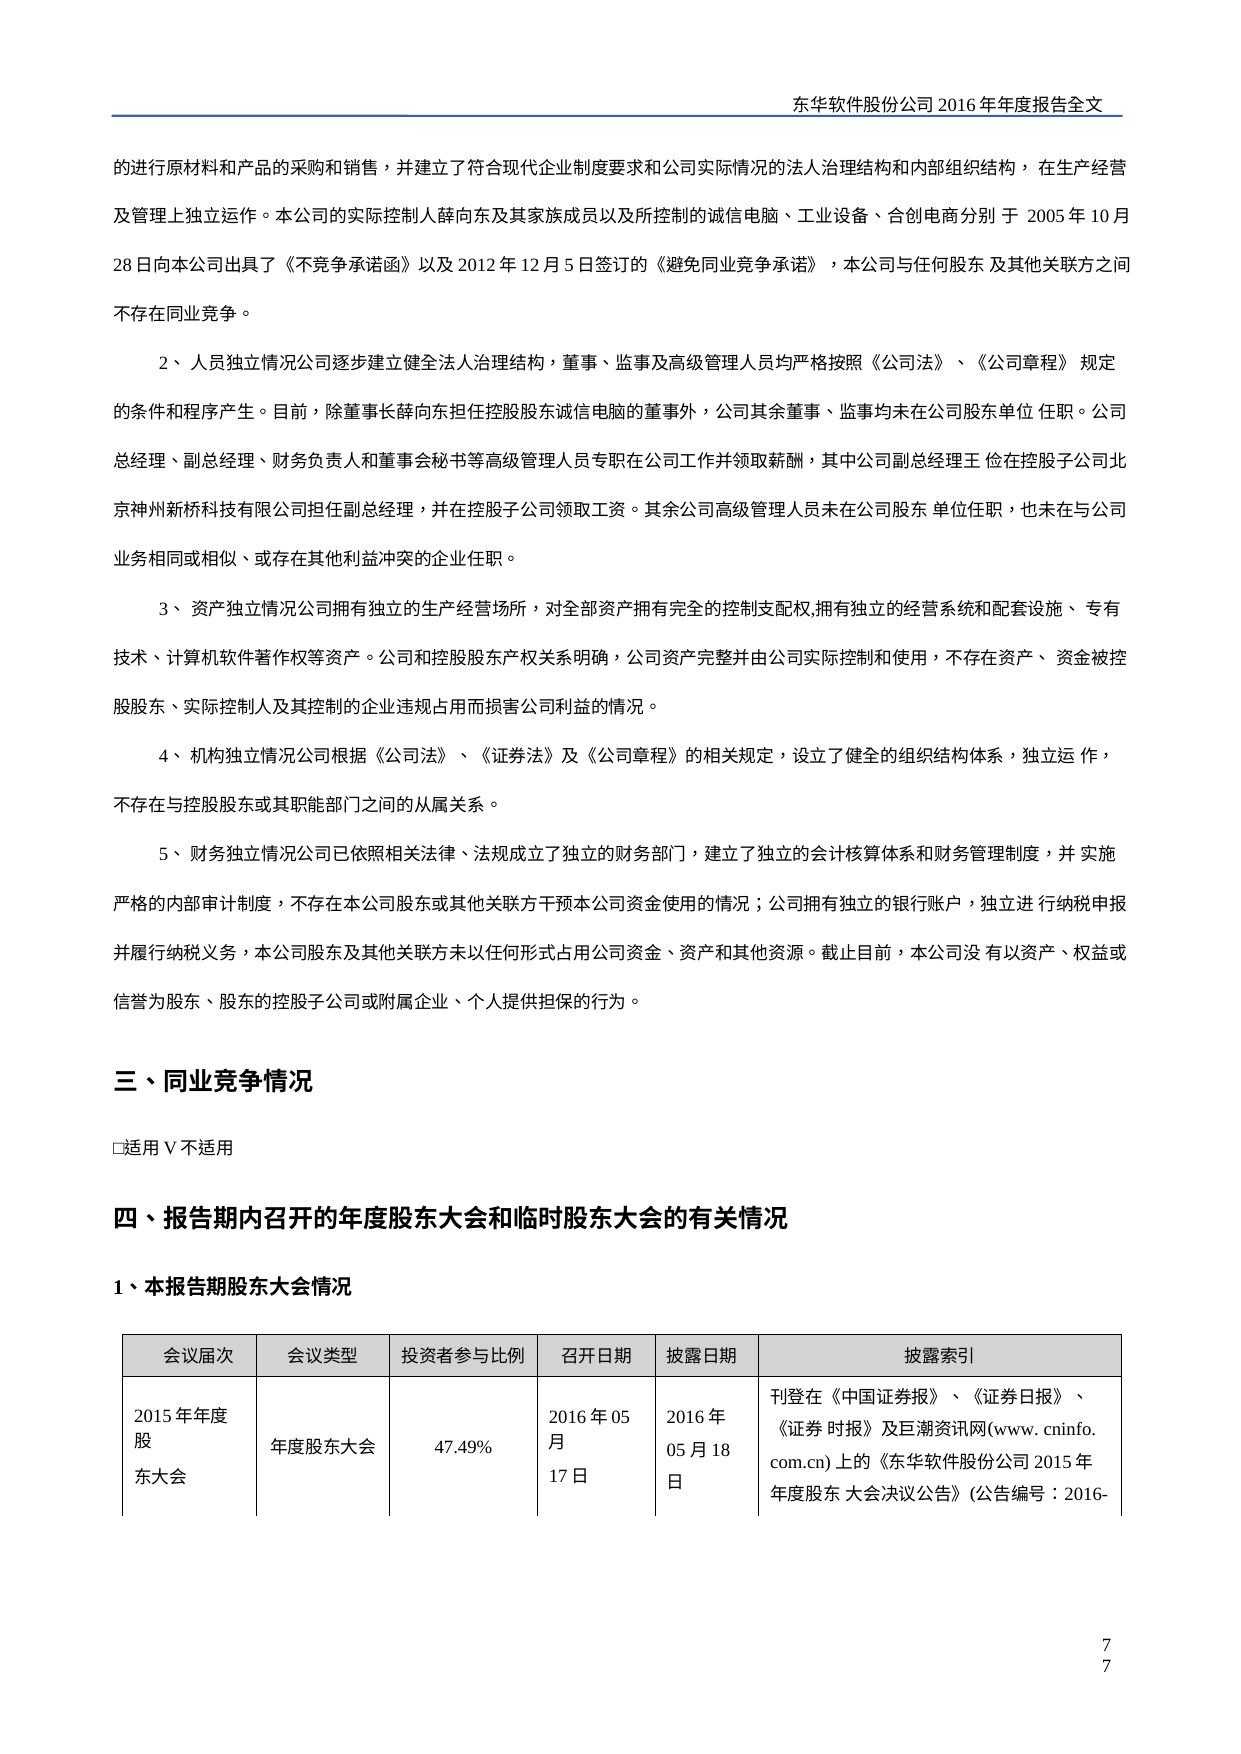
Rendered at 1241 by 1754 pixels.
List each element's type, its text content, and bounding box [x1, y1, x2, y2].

text 3、 资产独立情况公司拥有独立的生产经营场所，对全部资产拥有完全的控制支配权,拥有独立的经营系统和配套设施、 专有技术、计算机软件著作权等资产。公司和控股股东产权关系明确，公司资产完整并由公司实际控制和使用，不存在资产、 资金被控股股东、实际控制人及其控制的企业违规占用而损害公司利益的情况。 [113, 576, 1131, 723]
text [113, 136, 1131, 330]
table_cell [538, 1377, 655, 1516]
text 4、 机构独立情况公司根据《公司法》、《证券法》及《公司章程》的相关规定，设立了健全的组织结构体系，独立运 作，不存在与控股股东或其职能部门之间的从属关系。 [113, 723, 1131, 821]
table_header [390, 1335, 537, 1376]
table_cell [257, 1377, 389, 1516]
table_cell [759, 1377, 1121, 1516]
text 1、本报告期股东大会情况 [113, 1272, 1131, 1301]
text 2、 人员独立情况公司逐步建立健全法人治理结构，董事、监事及高级管理人员均严格按照《公司法》、《公司章程》 规定的条件和程序产生。目前，除董事长薛向东担任控股股东诚信电脑的董事外，公司其余董事、监事均未在公司股东单位 任职。公司总经理、副总经理、财务负责人和董事会秘书等高级管理人员专职在公司工作并领取薪酬，其中公司副总经理王 俭在控股子公司北京神州新桥科技有限公司担任副总经理，并在控股子公司领取工资。其余公司高级管理人员未在公司股东 单位任职，也未在与公司业务相同或相似、或存在其他利益冲突的企业任职。 [113, 330, 1131, 576]
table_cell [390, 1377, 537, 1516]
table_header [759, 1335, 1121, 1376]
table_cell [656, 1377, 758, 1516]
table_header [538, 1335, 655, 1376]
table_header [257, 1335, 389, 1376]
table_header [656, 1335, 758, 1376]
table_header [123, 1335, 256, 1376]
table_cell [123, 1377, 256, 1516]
text 三、同业竞争情况 [113, 1064, 1131, 1098]
text 四、报告期内召开的年度股东大会和临时股东大会的有关情况 [113, 1201, 1131, 1235]
text 5、 财务独立情况公司已依照相关法律、法规成立了独立的财务部门，建立了独立的会计核算体系和财务管理制度，并 实施严格的内部审计制度，不存在本公司股东或其他关联方干预本公司资金使用的情况；公司拥有独立的银行账户，独立进 行纳税申报并履行纳税义务，本公司股东及其他关联方未以任何形式占用公司资金、资产和其他资源。截止目前，本公司没 有以资产、权益或信誉为股东、股东的控股子公司或附属企业、个人提供担保的行为。 [113, 821, 1131, 1018]
text □适用V不适用 [113, 1136, 1131, 1160]
